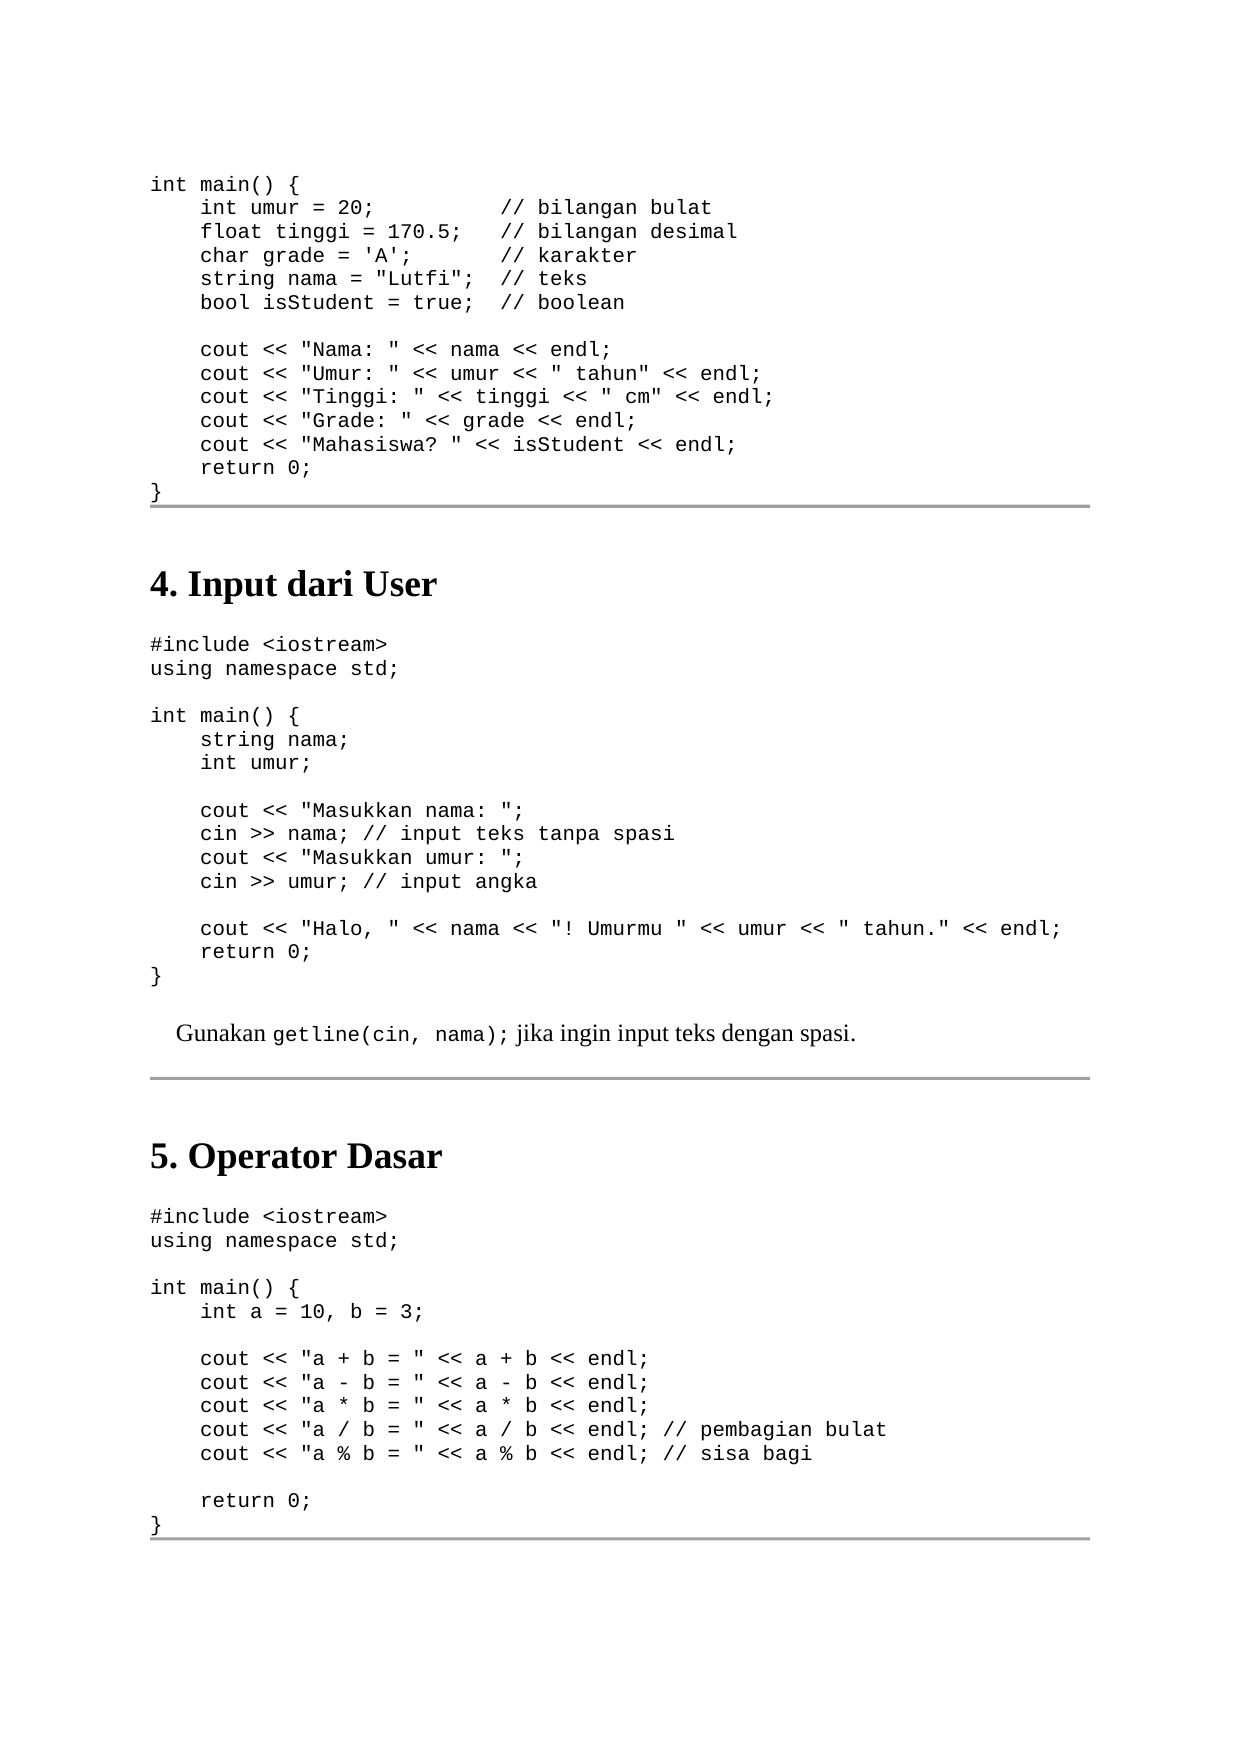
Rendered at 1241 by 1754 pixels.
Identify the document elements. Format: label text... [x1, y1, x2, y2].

text cout << "a % b = " << a % b << endl; // sisa bagi [150, 1443, 1090, 1466]
text } [150, 1514, 1090, 1537]
text cout << "Tinggi: " << tinggi << " cm" << endl; [150, 386, 1090, 410]
text int a = 10, b = 3; [150, 1301, 1090, 1324]
text } [150, 481, 1090, 504]
text int main() { [150, 705, 1090, 729]
text cin >> umur; // input angka [150, 871, 1090, 894]
text bool isStudent = true; // boolean [150, 292, 1090, 316]
text cout << "Halo, " << nama << "! Umurmu " << umur << " tahun." << endl; [150, 918, 1090, 942]
text return 0; [150, 457, 1090, 481]
text 5. Operator Dasar [150, 1134, 1090, 1177]
text using namespace std; [150, 658, 1090, 681]
text cout << "a / b = " << a / b << endl; // pembagian bulat [150, 1419, 1090, 1443]
text 4. Input dari User [150, 562, 1090, 605]
text #include <iostream> [150, 634, 1090, 658]
text cout << "a * b = " << a * b << endl; [150, 1395, 1090, 1419]
text cout << "a + b = " << a + b << endl; [150, 1348, 1090, 1372]
text cout << "Umur: " << umur << " tahun" << endl; [150, 363, 1090, 386]
text char grade = 'A'; // karakter [150, 244, 1090, 268]
text return 0; [150, 1490, 1090, 1514]
text cout << "a - b = " << a - b << endl; [150, 1372, 1090, 1395]
text cout << "Grade: " << grade << endl; [150, 410, 1090, 434]
text float tinggi = 170.5; // bilangan desimal [150, 221, 1090, 244]
text 📌 Gunakan getline(cin, nama); jika ingin input teks dengan spasi. [150, 1018, 1090, 1048]
text } [150, 965, 1090, 989]
text using namespace std; [150, 1230, 1090, 1253]
text string nama = "Lutfi"; // teks [150, 268, 1090, 292]
text cin >> nama; // input teks tanpa spasi [150, 823, 1090, 847]
text cout << "Masukkan umur: "; [150, 847, 1090, 871]
text int main() { [150, 1277, 1090, 1301]
text cout << "Masukkan nama: "; [150, 800, 1090, 823]
text string nama; [150, 729, 1090, 752]
text int umur; [150, 752, 1090, 776]
text int umur = 20; // bilangan bulat [150, 197, 1090, 221]
text cout << "Nama: " << nama << endl; [150, 339, 1090, 363]
text #include <iostream> [150, 1206, 1090, 1230]
text cout << "Mahasiswa? " << isStudent << endl; [150, 434, 1090, 457]
text int main() { [150, 174, 1090, 197]
text return 0; [150, 942, 1090, 965]
